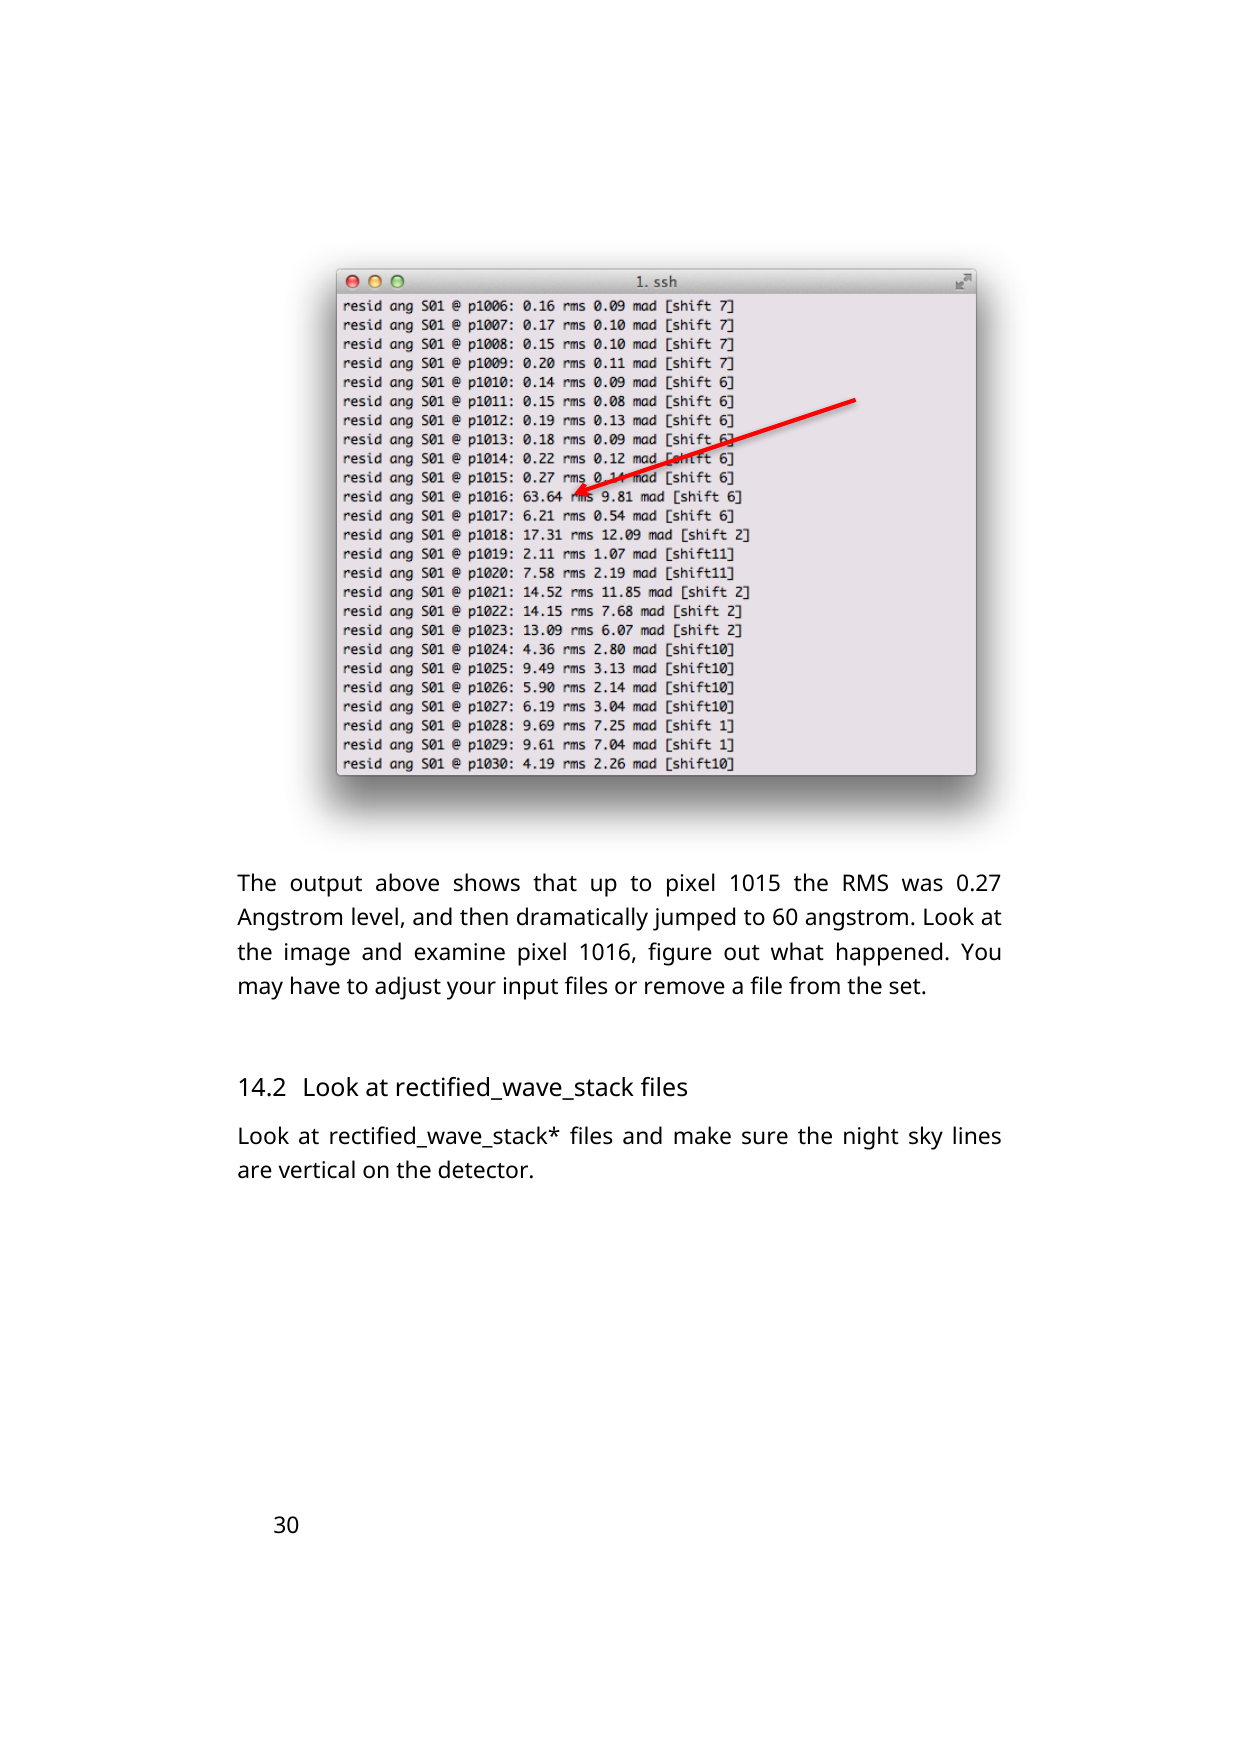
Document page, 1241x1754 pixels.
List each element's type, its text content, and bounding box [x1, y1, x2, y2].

text Look at rectified_wave_stack* files and make sure the night sky lines are vertical on the detector. [237, 1120, 1003, 1185]
subtitle Look at rectified_wave_stack files [237, 1070, 1003, 1104]
picture [273, 231, 1040, 864]
